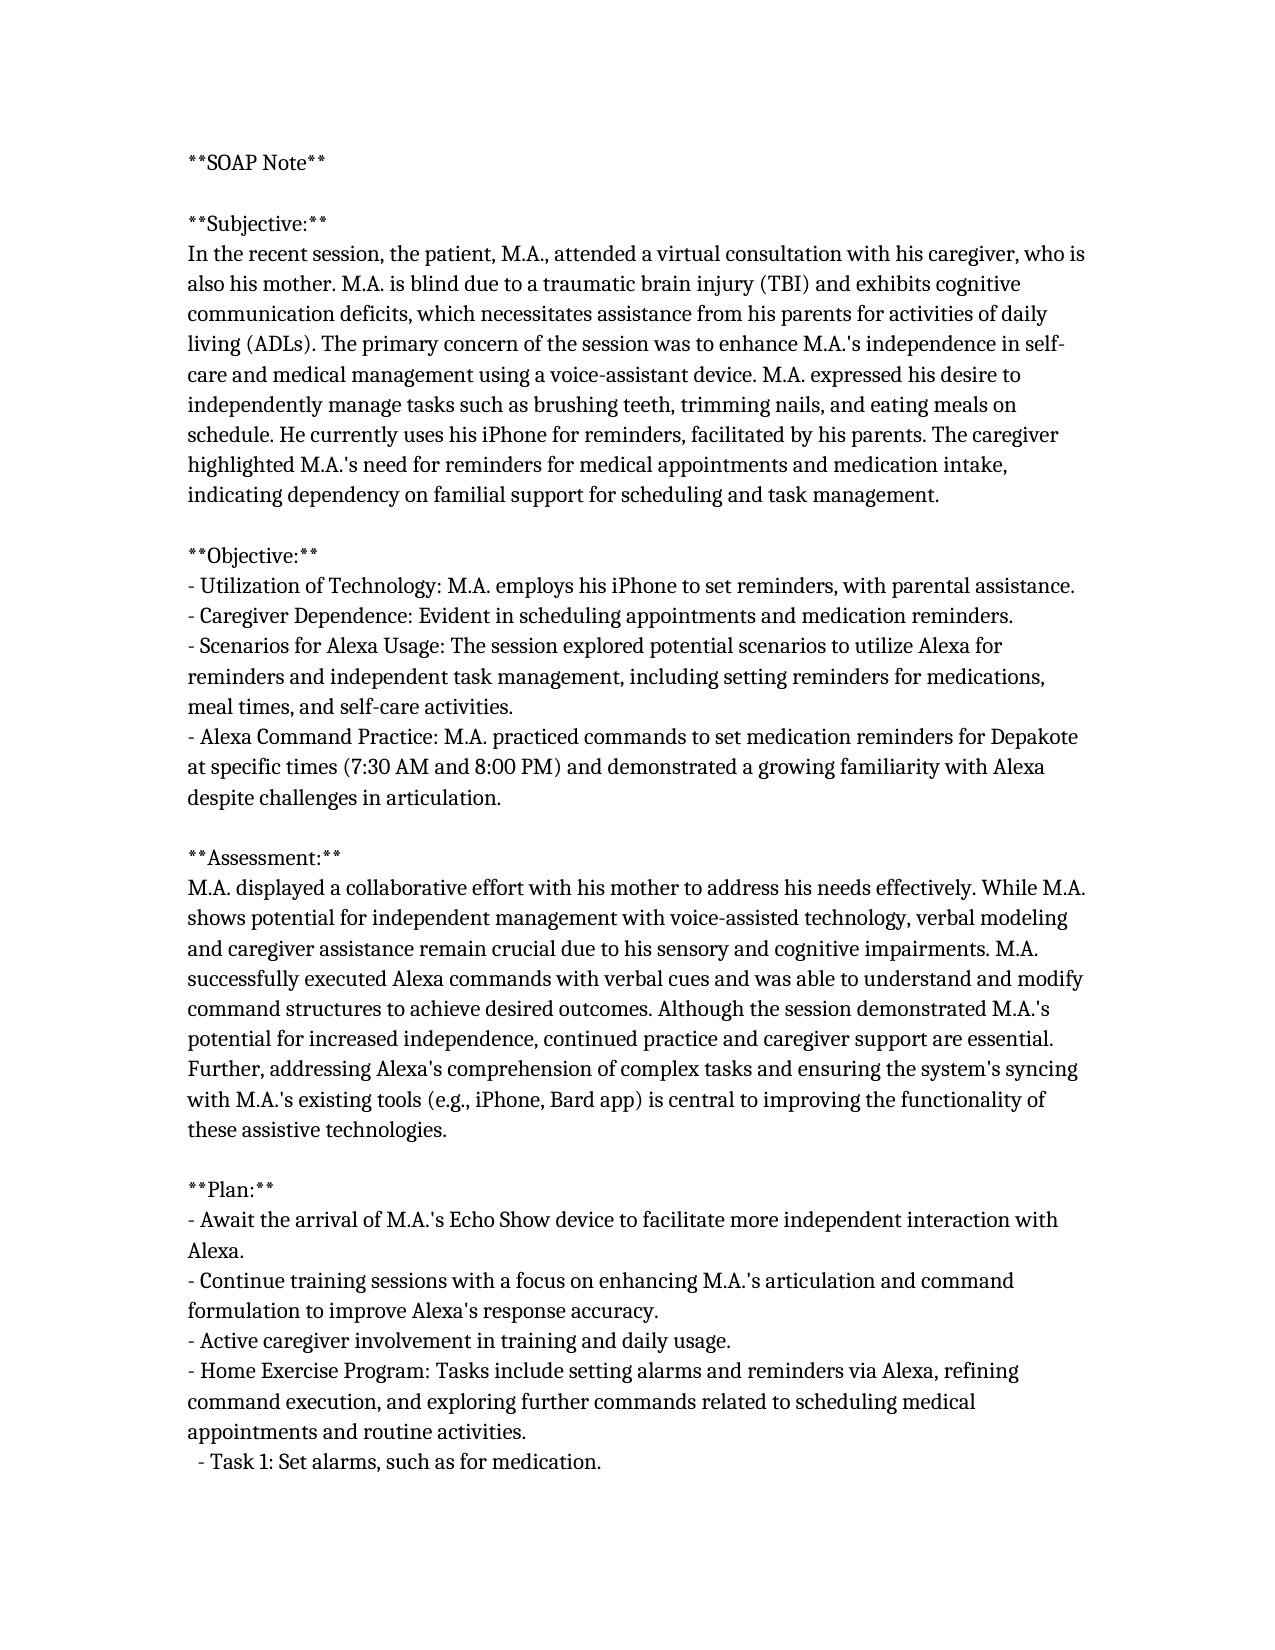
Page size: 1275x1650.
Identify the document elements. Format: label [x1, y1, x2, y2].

text [187, 150, 1087, 1475]
